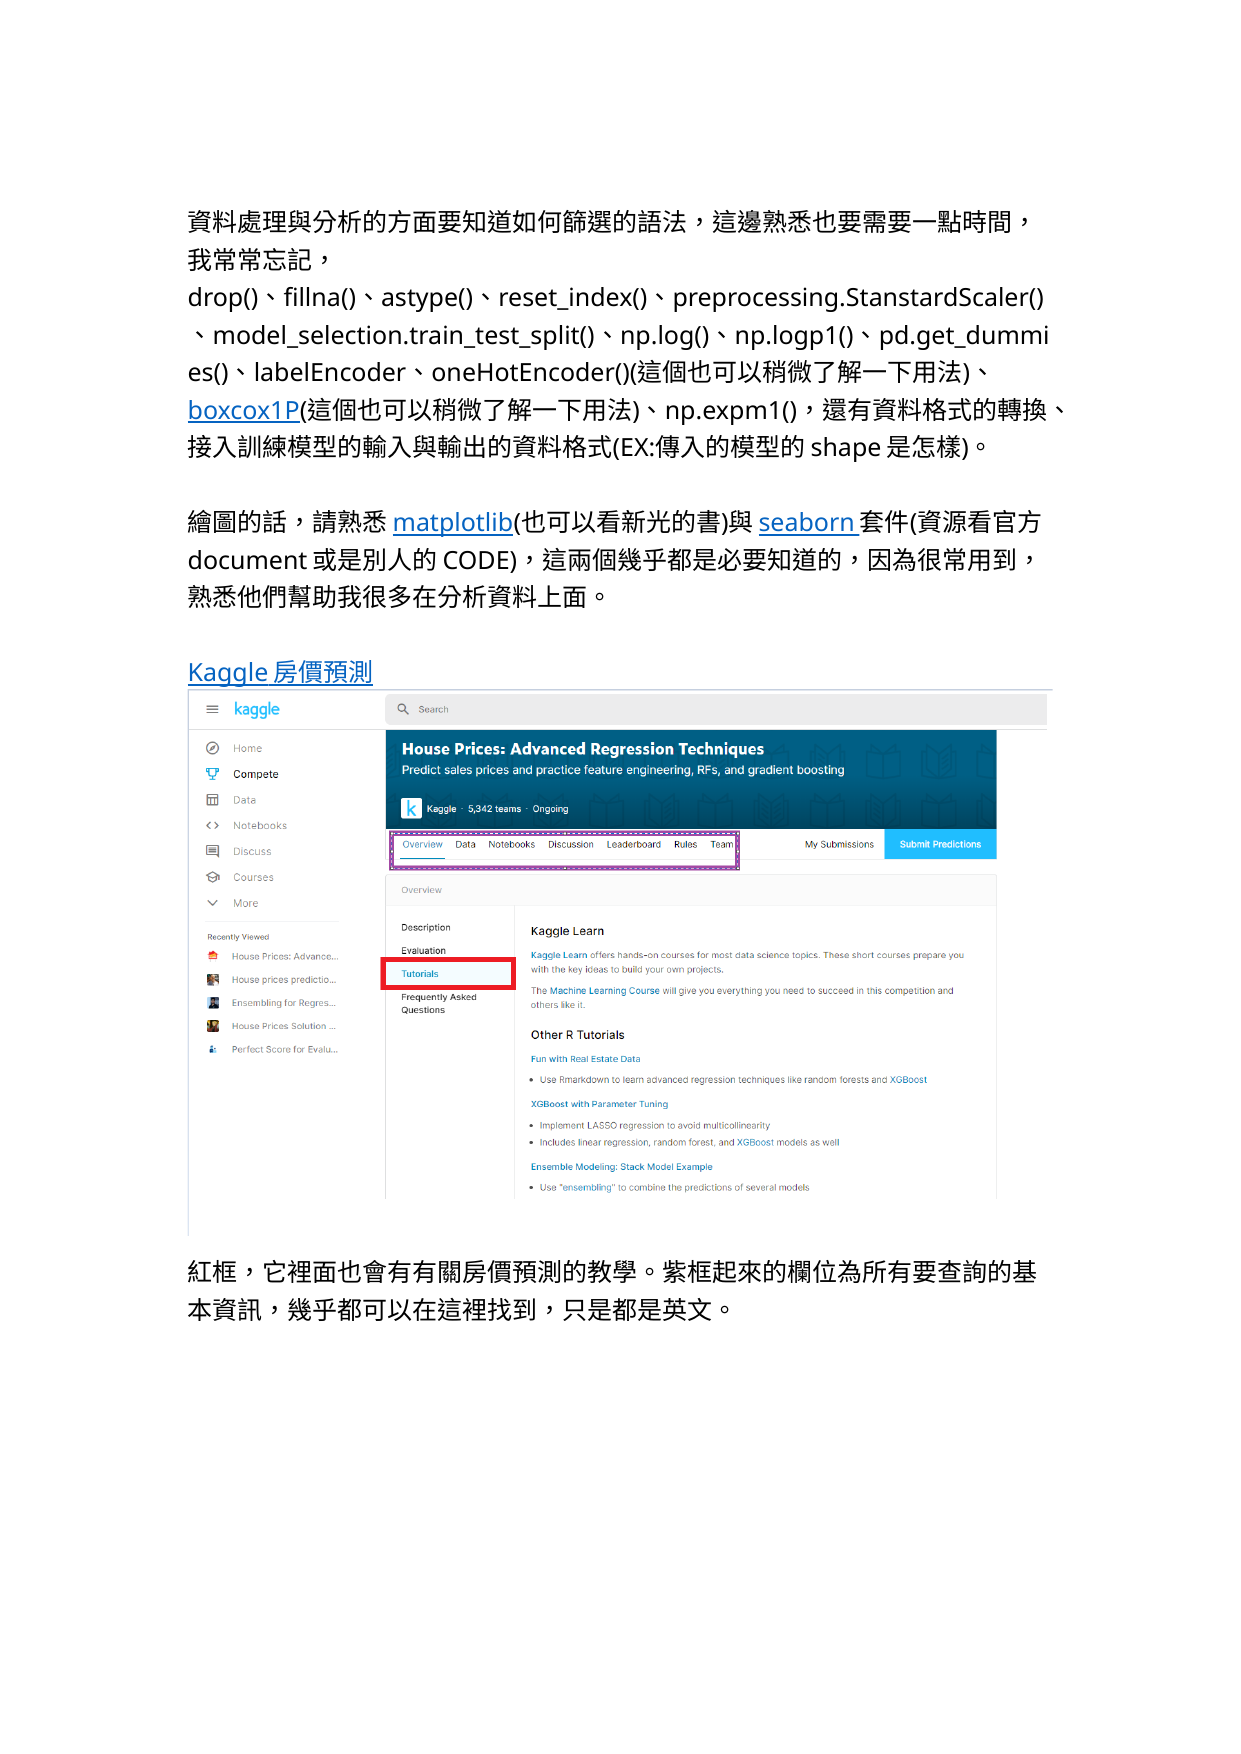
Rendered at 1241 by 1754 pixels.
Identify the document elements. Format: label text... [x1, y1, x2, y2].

text 紅框，它裡面也會有有關房價預測的教學。紫框起來的欄位為所有要查詢的基本資訊，幾乎都可以在這裡找到，只是都是英文。 [187, 1236, 1053, 1327]
text Kaggle房價預測 [187, 652, 1053, 689]
picture [187, 689, 1053, 1236]
text 繪圖的話，請熟悉matplotlib(也可以看新光的書)與seaborn套件(資源看官方document或是別人的CODE)，這兩個幾乎都是必要知道的，因為很常用到，熟悉他們幫助我很多在分析資料上面。 [187, 502, 1053, 614]
text 資料處理與分析的方面要知道如何篩選的語法，這邊熟悉也要需要一點時間，我常常忘記，drop()、fillna()、astype()、reset_index()、preprocessing.StanstardScaler()、model_selection.train_test_split()、np.log()、np.logp1()、pd.get_dummies()、labelEncoder、oneHotEncoder()(這個也可以稍微了解一下用法)、boxcox1P(這個也可以稍微了解一下用法)、np.expm1()，還有資料格式的轉換、接入訓練模型的輸入與輸出的資料格式(EX:傳入的模型的shape是怎樣)。 [187, 202, 1053, 464]
